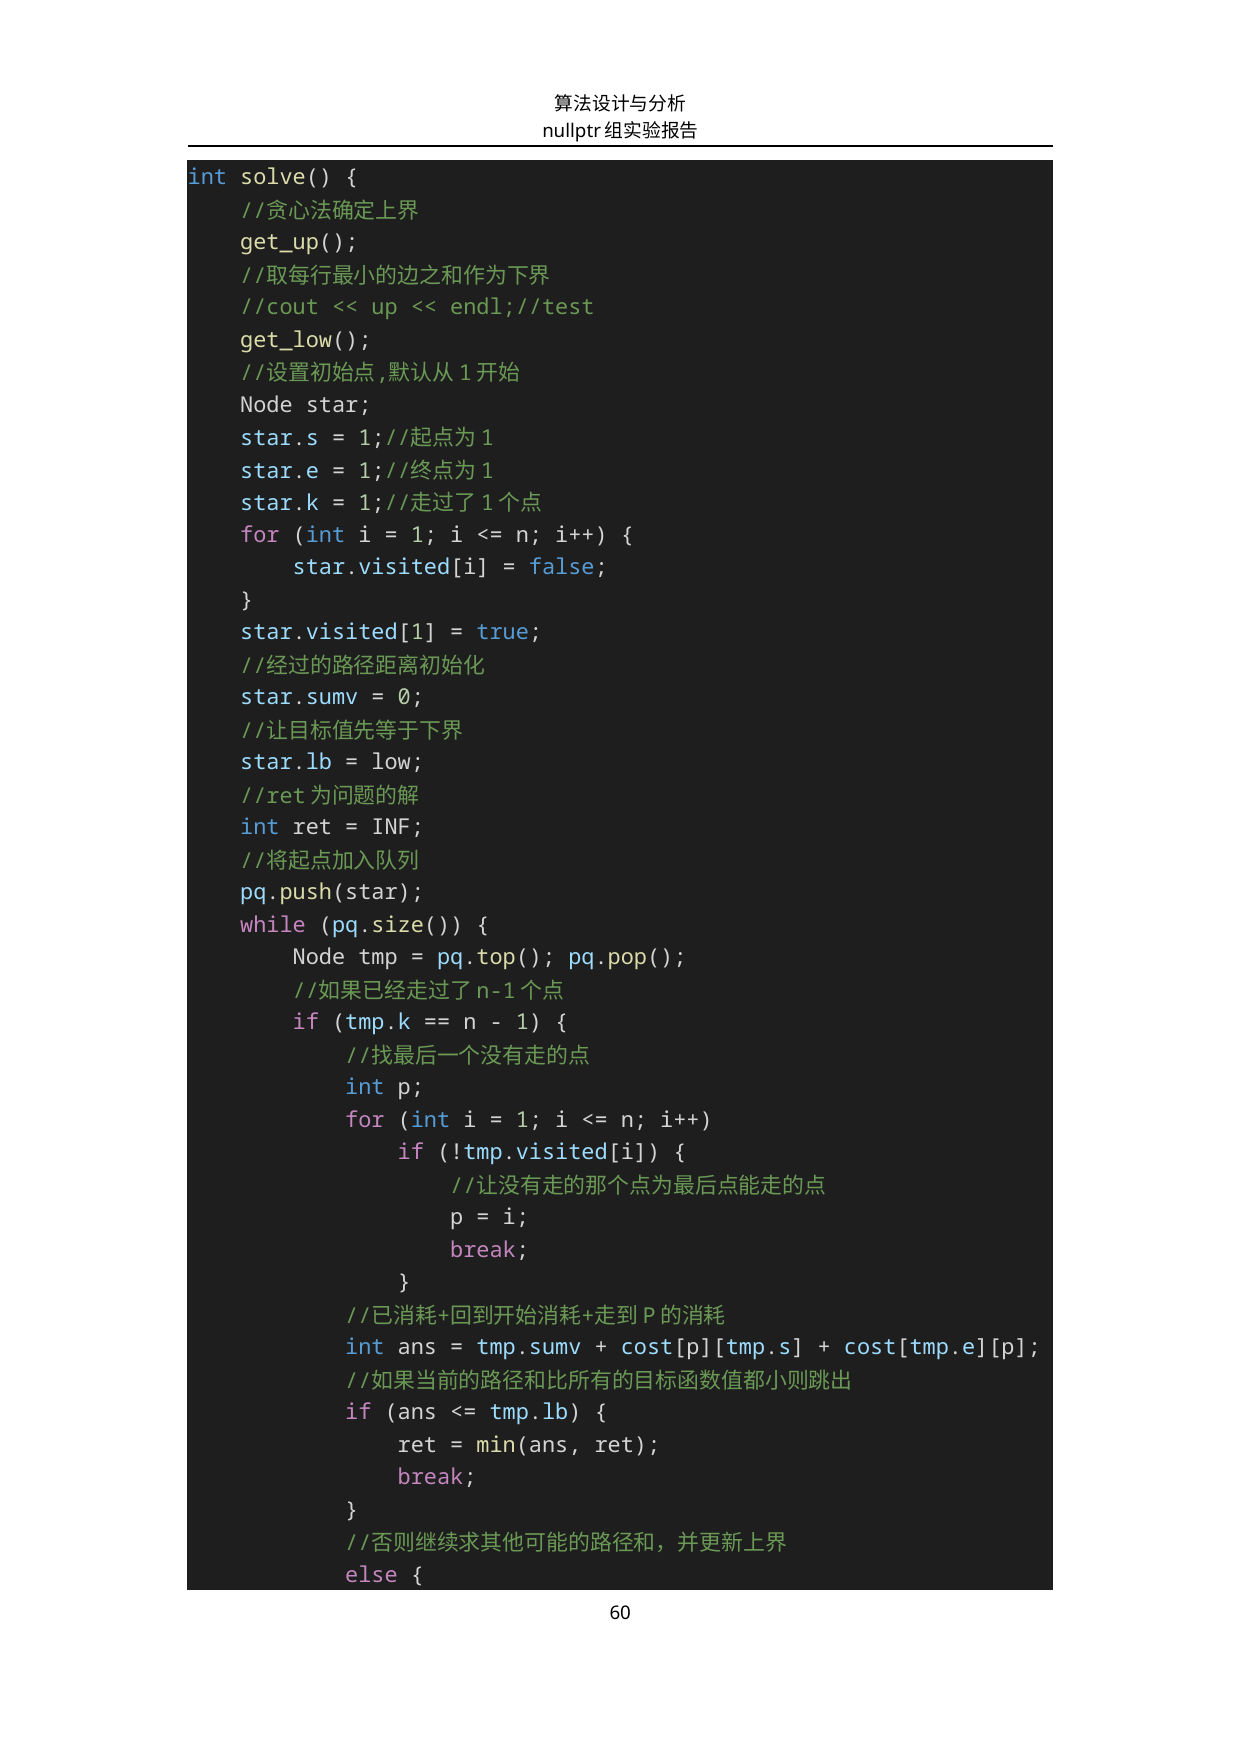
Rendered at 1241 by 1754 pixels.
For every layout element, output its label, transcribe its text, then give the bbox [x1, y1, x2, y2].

text break; [187, 1460, 1053, 1492]
text if (ans <= tmp.lb) { [187, 1395, 1053, 1427]
text //否则继续求其他可能的路径和，并更新上界 [187, 1525, 1053, 1557]
text } [187, 582, 1053, 615]
text int ans = tmp.sumv + cost[p][tmp.s] + cost[tmp.e][p]; [187, 1330, 1053, 1362]
text star.e = 1;//终点为1 [187, 452, 1053, 485]
text //找最后一个没有走的点 [187, 1037, 1053, 1070]
text //取每行最小的边之和作为下界 [187, 257, 1053, 290]
text if (!tmp.visited[i]) { [187, 1135, 1053, 1167]
text int solve() { [187, 160, 1053, 192]
text for (int i = 1; i <= n; i++) { [187, 517, 1053, 550]
text } [187, 1265, 1053, 1297]
text //将起点加入队列 [187, 842, 1053, 875]
text //设置初始点,默认从1开始 [187, 355, 1053, 387]
text //ret为问题的解 [187, 777, 1053, 810]
text int p; [187, 1070, 1053, 1102]
text ret = min(ans, ret); [187, 1427, 1053, 1460]
text //让目标值先等于下界 [187, 712, 1053, 745]
text Node tmp = pq.top(); pq.pop(); [187, 940, 1053, 972]
text //贪心法确定上界 [187, 192, 1053, 225]
text } [187, 1492, 1053, 1525]
text //cout << up << endl;//test [187, 290, 1053, 322]
text //如果已经走过了n-1个点 [187, 972, 1053, 1005]
text //如果当前的路径和比所有的目标函数值都小则跳出 [187, 1362, 1053, 1395]
text else { [187, 1557, 1053, 1590]
text for (int i = 1; i <= n; i++) [187, 1102, 1053, 1135]
text star.k = 1;//走过了1个点 [187, 485, 1053, 517]
text get_low(); [187, 322, 1053, 355]
text int ret = INF; [187, 810, 1053, 842]
text Node star; [187, 387, 1053, 420]
text get_up(); [187, 225, 1053, 257]
text star.visited[1] = true; [187, 615, 1053, 647]
text //已消耗+回到开始消耗+走到P的消耗 [187, 1297, 1053, 1330]
text //经过的路径距离初始化 [187, 647, 1053, 680]
text star.visited[i] = false; [187, 550, 1053, 582]
text if (tmp.k == n - 1) { [187, 1005, 1053, 1037]
text star.s = 1;//起点为1 [187, 420, 1053, 452]
text star.sumv = 0; [187, 680, 1053, 712]
text break; [187, 1232, 1053, 1265]
text pq.push(star); [187, 875, 1053, 907]
text while (pq.size()) { [187, 907, 1053, 940]
text p = i; [187, 1200, 1053, 1232]
text //让没有走的那个点为最后点能走的点 [187, 1167, 1053, 1200]
text star.lb = low; [187, 745, 1053, 777]
